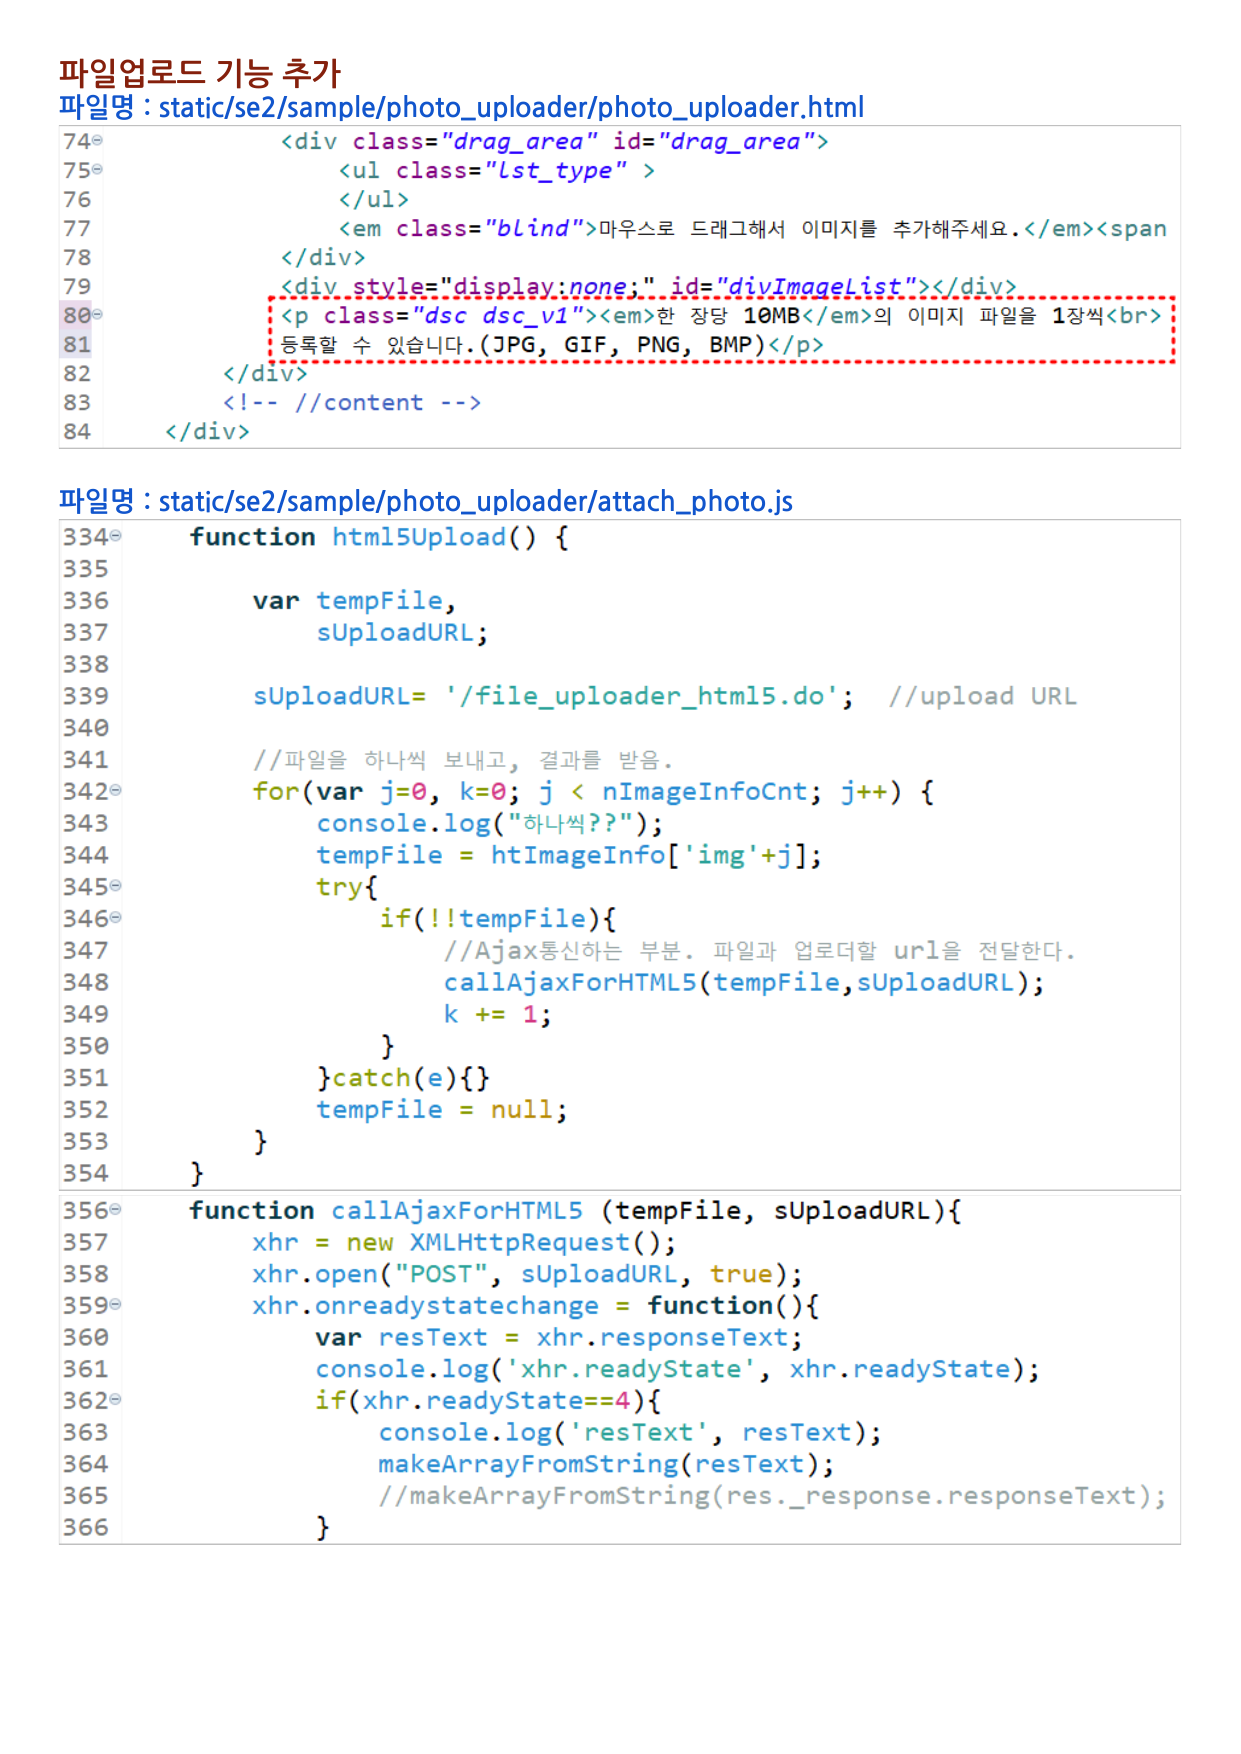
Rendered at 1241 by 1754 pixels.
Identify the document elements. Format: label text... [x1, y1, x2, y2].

subtitle 파일명 : static/se2/sample/photo_uploader/attach_photo.js [59, 489, 1181, 516]
subtitle 파일업로드 기능 추가 [59, 59, 1181, 90]
picture [58, 125, 1182, 449]
subtitle 파일명 : static/se2/sample/photo_uploader/photo_uploader.html [59, 94, 1181, 121]
picture [58, 1195, 1182, 1545]
picture [58, 519, 1182, 1191]
